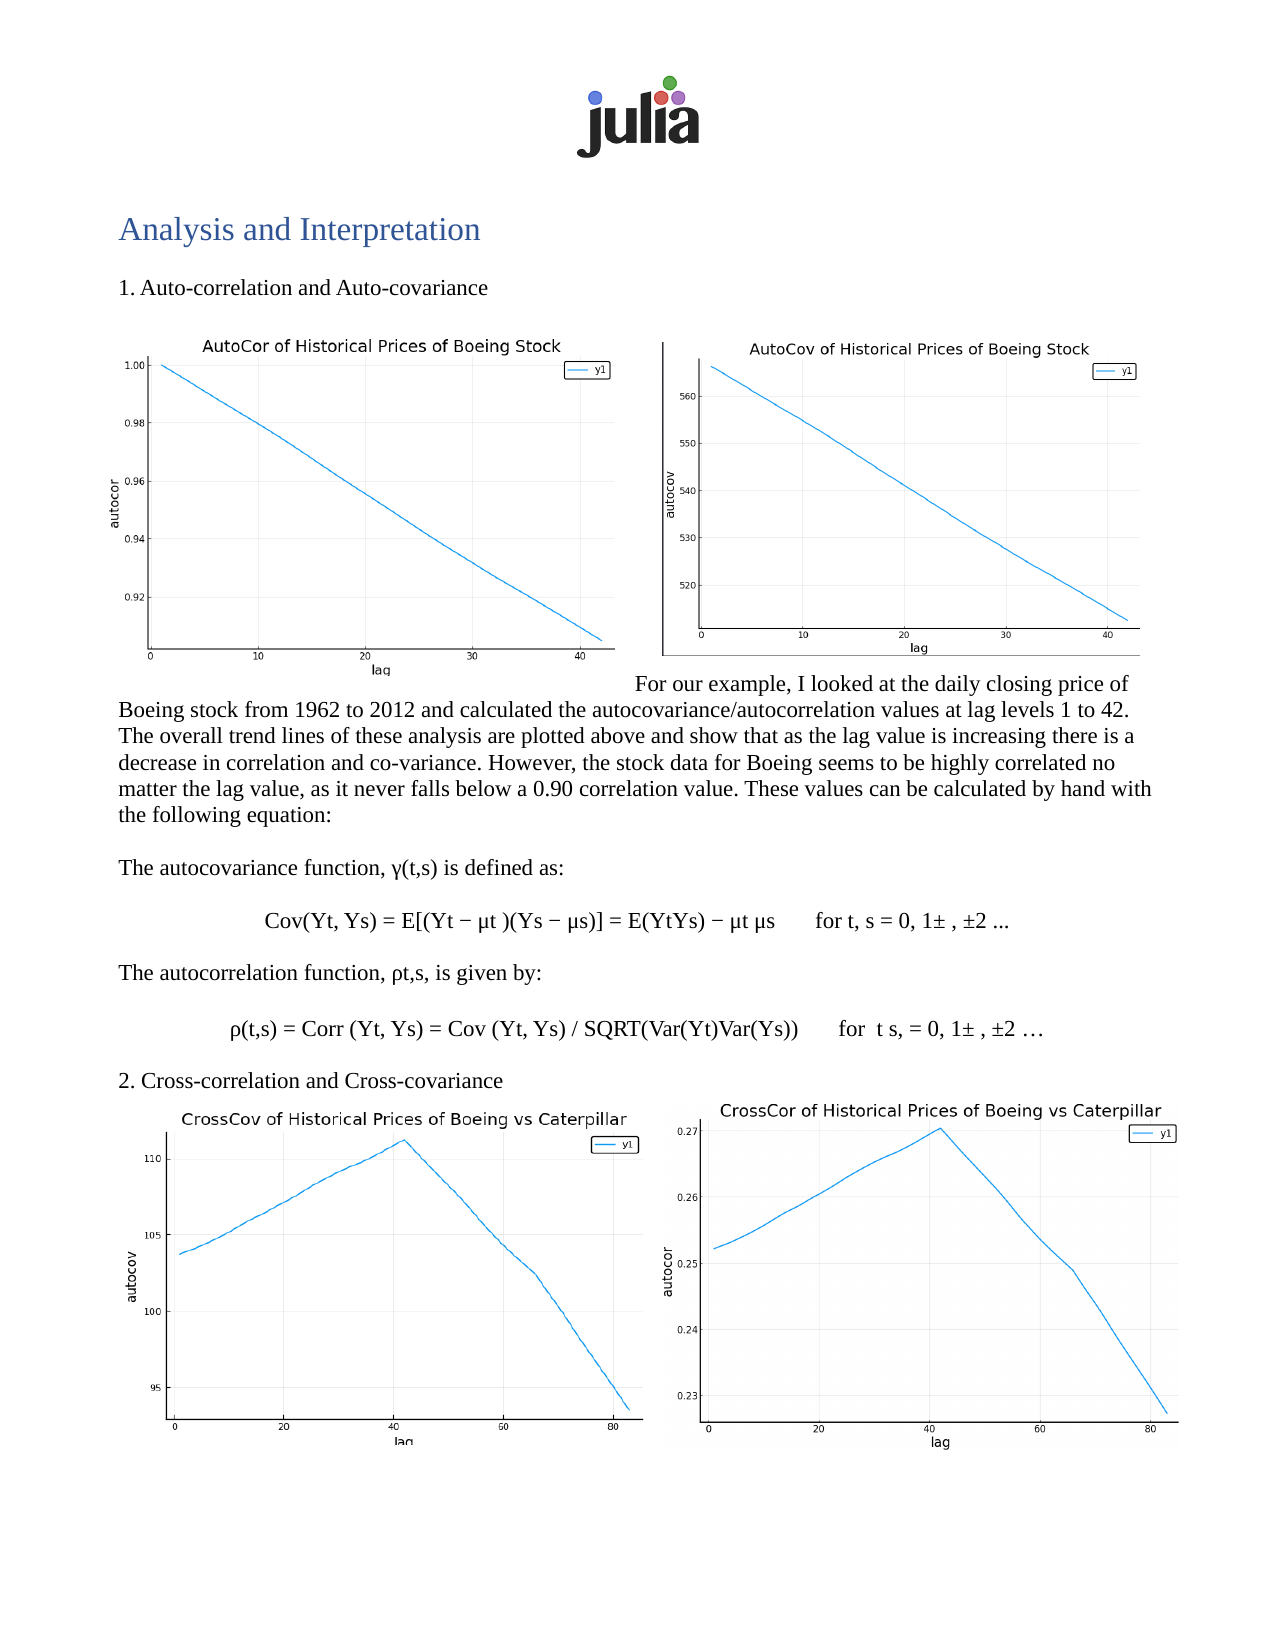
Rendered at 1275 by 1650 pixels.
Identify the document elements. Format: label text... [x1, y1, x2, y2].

subtitle Analysis and Interpretation [118, 209, 1157, 248]
text Cov(Yt, Ys) = E[(Yt − μt )(Ys − μs)] = E(YtYs) − μt μs for t, s = 0, 1± , ±2 ... [118, 907, 1157, 933]
text The autocorrelation function, ρt,s, is given by: [118, 959, 1157, 986]
text The autocovariance function, γ(t,s) is defined as: [118, 854, 1157, 880]
text ρ(t,s) = Corr (Yt, Ys) = Cov (Yt, Ys) / SQRT(Var(Yt)Var(Ys)) for t s, = 0, 1± , ±2 … [118, 1014, 1157, 1041]
picture [661, 1104, 1179, 1450]
text 1. Auto-correlation and Auto-covariance [118, 274, 1157, 301]
text 2. Cross-correlation and Cross-covariance [118, 1067, 1157, 1094]
picture [662, 342, 1141, 656]
picture [575, 75, 700, 159]
picture [124, 1111, 644, 1445]
picture [107, 339, 616, 676]
